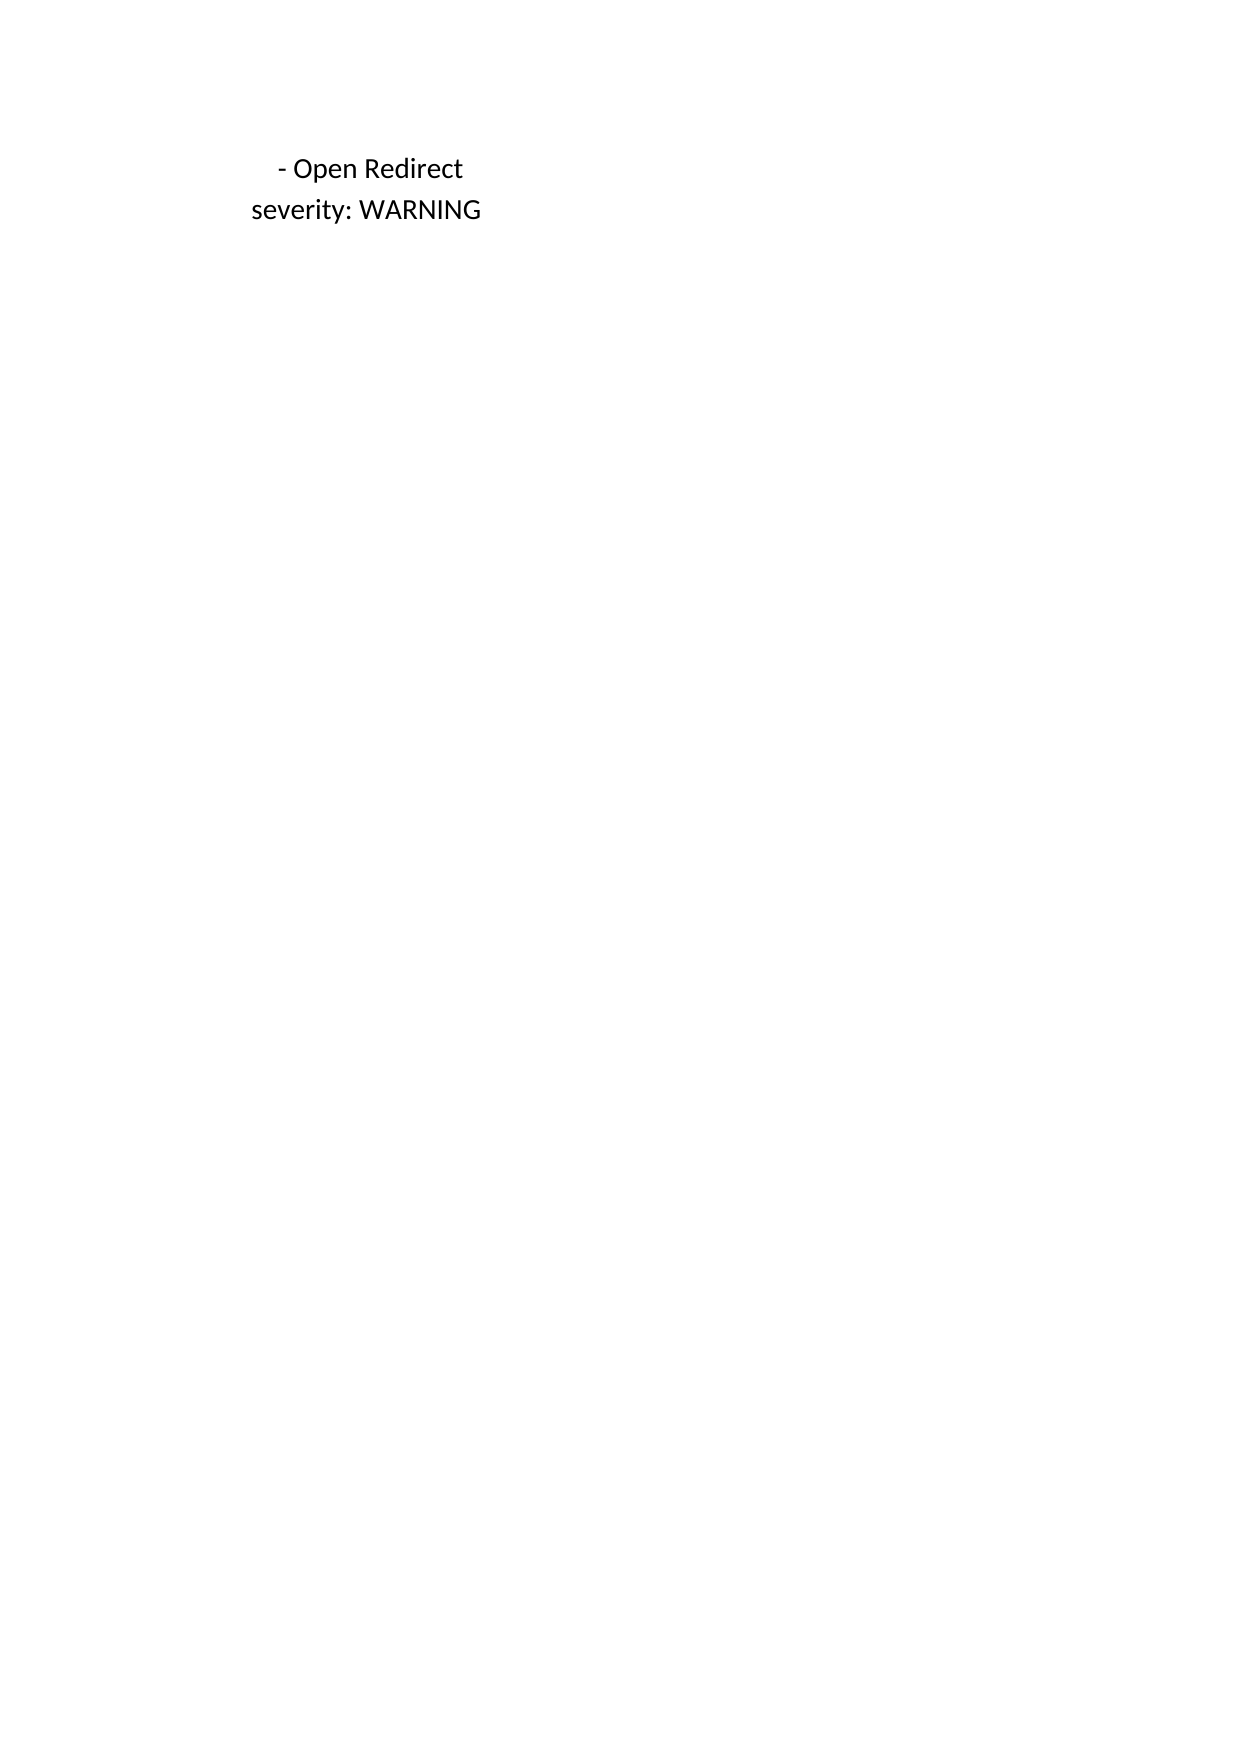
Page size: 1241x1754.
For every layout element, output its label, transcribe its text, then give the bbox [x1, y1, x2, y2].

list - Open Redirect [225, 150, 1090, 186]
list severity: WARNING [225, 191, 1090, 227]
